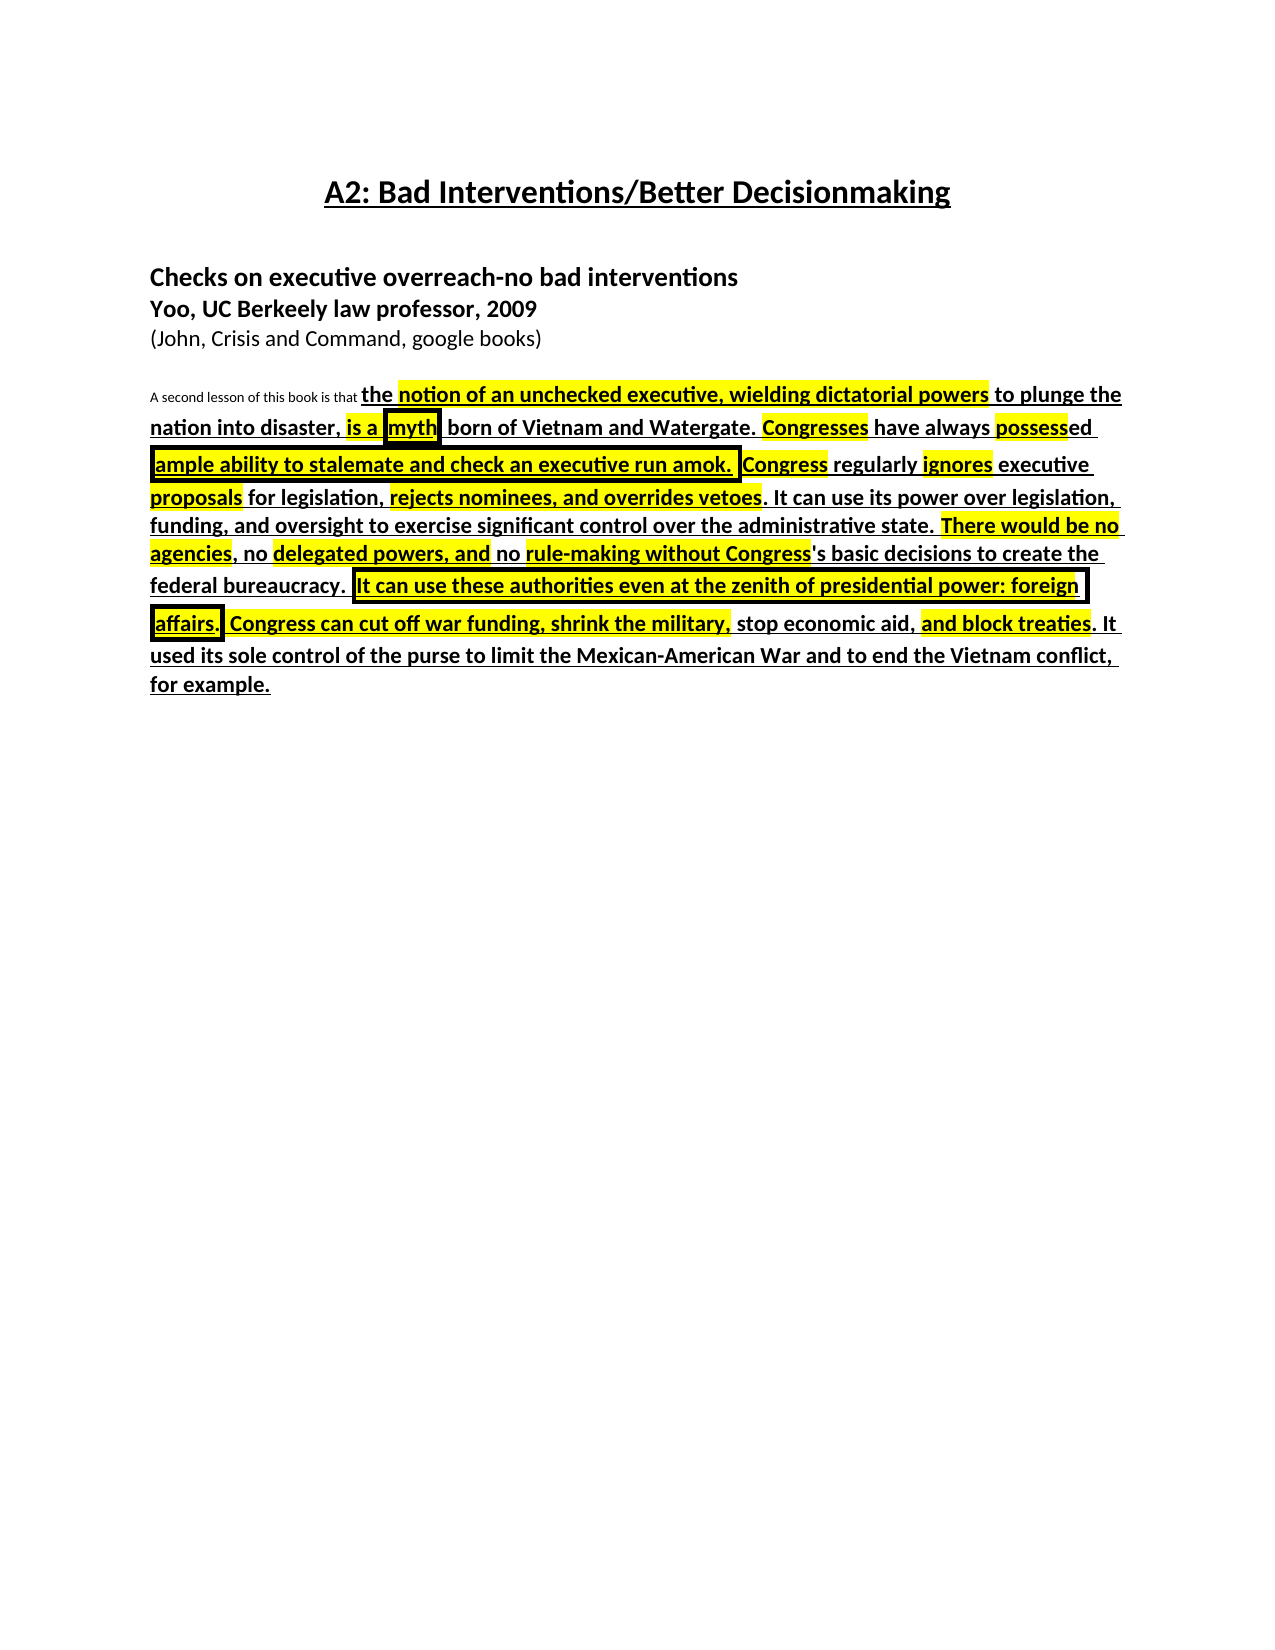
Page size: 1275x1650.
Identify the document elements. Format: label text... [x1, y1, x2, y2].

text (John, Crisis and Command, google books) [150, 324, 1125, 352]
text Yoo, UC Berkeely law professor, 2009 [150, 293, 1125, 324]
subtitle Checks on executive overreach-no bad interventions [150, 260, 1125, 293]
text A second lesson of this book is that the notion of an unchecked executive, wielding dictatorial powers to plunge the nation into disaster, is a myth born of Vietnam and Watergate. Congresses have always possessed ample ability to stalemate and check an executive run amok. Congress regularly ignores executive proposals for legislation, rejects nominees, and overrides vetoes. It can use its power over legislation, funding, and oversight to exercise significant control over the administrative state. There would be no agencies, no delegated powers, and no rule-making without Congress's basic decisions to create the federal bureaucracy. It can use these authorities even at the zenith of presidential power: foreign affairs. Congress can cut off war funding, shrink the military, stop economic aid, and block treaties. It used its sole control of the purse to limit the Mexican-American War and to end the Vietnam conflict, for example. [150, 380, 1125, 535]
text A second lesson of this book is that the notion of an unchecked executive, wielding dictatorial powers to plunge the nation into disaster, is a myth born of Vietnam and Watergate. Congresses have always possessed ample ability to stalemate and check an executive run amok. Congress regularly ignores executive proposals for legislation, rejects nominees, and overrides vetoes. It can use its power over legislation, funding, and oversight to exercise significant control over the administrative state. There would be no agencies, no delegated powers, and no rule-making without Congress's basic decisions to create the federal bureaucracy. It can use these authorities even at the zenith of presidential power: foreign affairs. Congress can cut off war funding, shrink the military, stop economic aid, and block treaties. It used its sole control of the purse to limit the Mexican-American War and to end the Vietnam conflict, for example. [150, 536, 1125, 698]
subtitle A2: Bad Interventions/Better Decisionmaking [150, 171, 1125, 212]
